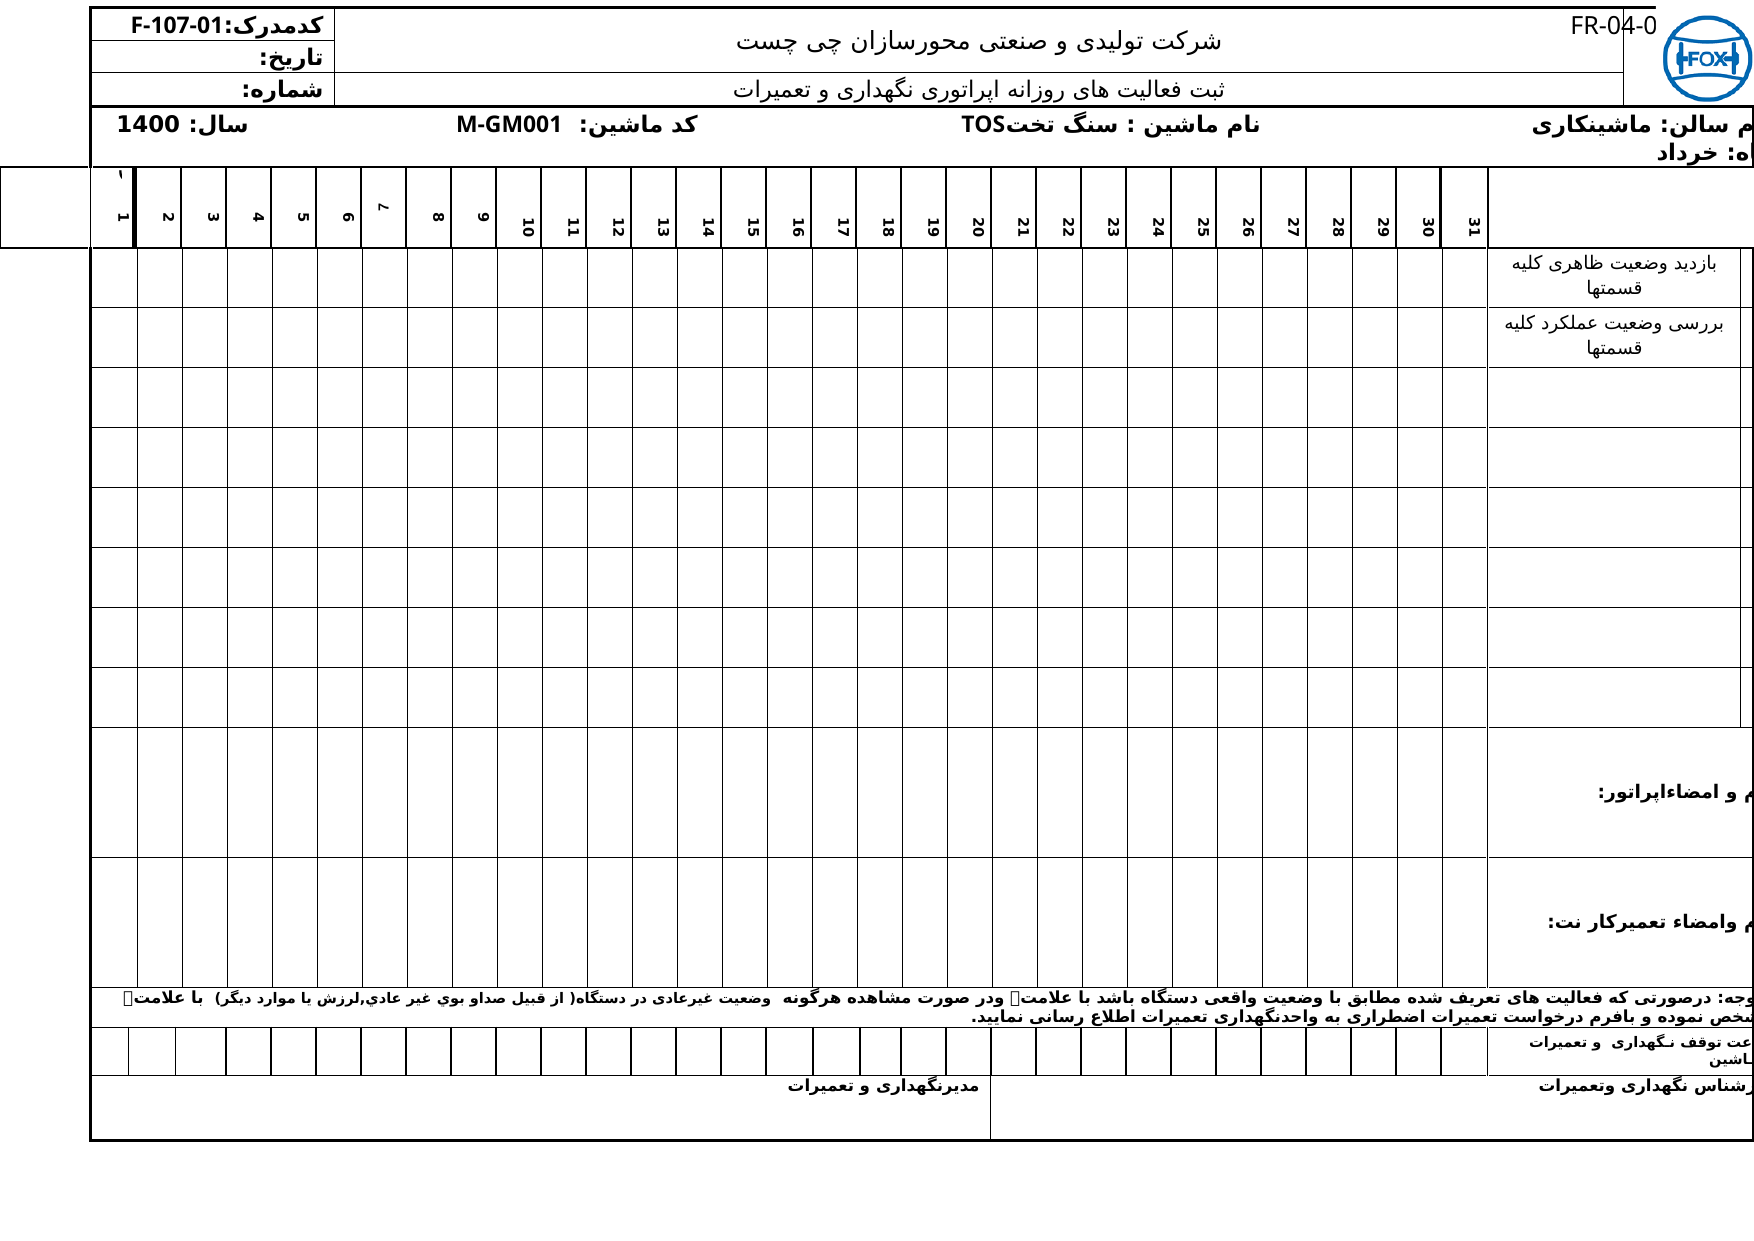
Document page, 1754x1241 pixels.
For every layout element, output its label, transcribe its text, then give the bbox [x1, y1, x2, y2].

table_cell [633, 428, 677, 487]
table_cell [632, 1028, 675, 1074]
table_cell [92, 428, 137, 487]
table_cell ساعت توقف نـگهداری و تعمیرات مـــاشین [1488, 1027, 1752, 1074]
table_cell [408, 488, 452, 547]
table_cell [1263, 428, 1307, 487]
table_cell [273, 548, 317, 607]
table_cell [273, 308, 317, 367]
table_cell [1218, 608, 1262, 667]
table_cell بازدید وضعیت ظاهری کلیه قسمتها [1488, 249, 1740, 307]
table_cell [1083, 249, 1127, 307]
table_cell [453, 368, 497, 427]
table_cell [993, 428, 1037, 487]
table_cell 23 [1082, 168, 1125, 247]
table_cell [1308, 428, 1352, 487]
table_cell [813, 858, 857, 987]
table_cell [1398, 728, 1442, 857]
table_cell [362, 1028, 405, 1074]
table_cell 13 [632, 168, 675, 247]
table_cell [588, 668, 632, 727]
table_cell [273, 488, 317, 547]
table_cell [1128, 428, 1172, 487]
table_cell [363, 249, 407, 307]
table_cell *توجه: درصورتی که فعالیت های تعریف شده مطابق با وضعیت واقعی دستگاه باشد با علامت ودر صورت مشاهده هرگونه وضعیت غیرعادی در دستگاه( از قبيل صداو بوي غير عادي,لرزش يا موارد ديگر) با علامت مشخص نموده و بافرم درخواست تعمیرات اضطراری به واحدنگهداری تعمیرات اطلاع رسانی نمایید. [92, 987, 1752, 1027]
table_cell [363, 548, 407, 607]
table_cell [1173, 368, 1217, 427]
table_cell تاریخ: [92, 41, 334, 72]
table_cell [318, 608, 362, 667]
table_cell [363, 858, 407, 987]
table_cell [768, 858, 812, 987]
table_cell [861, 1028, 900, 1074]
table_cell [183, 428, 227, 487]
table_cell [1128, 668, 1172, 727]
table_cell [228, 488, 272, 547]
table_cell [408, 608, 452, 667]
table_cell [948, 308, 992, 367]
table_cell [1263, 368, 1307, 427]
table_cell [228, 548, 272, 607]
table_cell [903, 608, 947, 667]
table_cell [408, 858, 452, 987]
table_cell [1443, 547, 1487, 607]
table_cell [948, 858, 992, 987]
table_cell [1038, 548, 1082, 607]
table_cell [993, 308, 1037, 367]
table_cell [948, 488, 992, 547]
table_cell 9 [452, 168, 495, 247]
table_cell [408, 249, 452, 307]
table_cell [587, 1028, 630, 1074]
table_cell [588, 428, 632, 487]
table_cell [1263, 488, 1307, 547]
table_cell [768, 249, 812, 307]
table_cell [677, 1028, 720, 1074]
table_cell [176, 1028, 225, 1074]
picture [1655, 6, 1754, 105]
table_cell 2 [137, 168, 180, 247]
table_header شرکت تولیدی و صنعتی محورسازان چی چست [335, 9, 1623, 72]
table_cell [1308, 608, 1352, 667]
table_cell [723, 548, 767, 607]
table_cell [1308, 668, 1352, 727]
table_cell [228, 368, 272, 427]
table_cell [1488, 607, 1740, 667]
table_cell [318, 249, 362, 307]
table_cell [183, 728, 227, 857]
table_cell [497, 1028, 540, 1074]
table_cell [1128, 488, 1172, 547]
table_cell [678, 728, 722, 857]
table_cell کارشناس نگهداری وتعمیرات [991, 1075, 1752, 1139]
table_cell [678, 488, 722, 547]
table_cell [1263, 728, 1307, 857]
table_cell [678, 308, 722, 367]
table_cell [948, 668, 992, 727]
table_cell [408, 308, 452, 367]
table_cell [1038, 249, 1082, 307]
table_cell [1353, 548, 1397, 607]
table_cell 6 [317, 168, 360, 247]
table_cell [993, 249, 1037, 307]
table_cell [363, 428, 407, 487]
table_cell [858, 368, 902, 427]
table_cell [903, 368, 947, 427]
table_cell [633, 668, 677, 727]
table_cell [183, 308, 227, 367]
table_cell [408, 548, 452, 607]
table_cell [1263, 858, 1307, 987]
table_cell [1488, 487, 1740, 547]
table_cell [1308, 368, 1352, 427]
table_cell [1442, 1027, 1487, 1074]
table_cell [498, 488, 542, 547]
table_cell [1307, 1028, 1350, 1074]
table_cell [1038, 728, 1082, 857]
table_cell [948, 728, 992, 857]
table_cell [453, 488, 497, 547]
table_cell [1128, 858, 1172, 987]
table_cell [588, 728, 632, 857]
table_cell [1398, 488, 1442, 547]
table_cell [318, 368, 362, 427]
table_cell [947, 1028, 990, 1074]
table_cell [768, 608, 812, 667]
table_cell [1308, 308, 1352, 367]
table_cell [1038, 668, 1082, 727]
table_cell [813, 488, 857, 547]
table_cell [228, 308, 272, 367]
table_cell [1083, 608, 1127, 667]
table_cell [1443, 607, 1487, 667]
table_cell [1083, 728, 1127, 857]
table_cell [723, 308, 767, 367]
table_cell [1218, 728, 1262, 857]
table_cell [1173, 249, 1217, 307]
table_cell [318, 428, 362, 487]
table_cell 18 [857, 168, 900, 247]
table_cell [1353, 488, 1397, 547]
table_cell 29 [1352, 168, 1395, 247]
table_cell [228, 858, 272, 987]
table_cell [498, 428, 542, 487]
table_cell [768, 488, 812, 547]
table_cell [678, 368, 722, 427]
table_cell [723, 249, 767, 307]
table_cell [1443, 247, 1487, 307]
table_cell [1488, 427, 1740, 487]
table_cell [273, 249, 317, 307]
table_cell [1308, 858, 1352, 987]
table_cell [1443, 667, 1487, 727]
table_cell [1218, 488, 1262, 547]
table_header [1624, 9, 1655, 105]
table_cell [92, 488, 137, 547]
table_cell [1353, 858, 1397, 987]
table_cell [498, 308, 542, 367]
table_cell [273, 608, 317, 667]
table_cell [813, 668, 857, 727]
table_cell [813, 368, 857, 427]
table_cell [273, 728, 317, 857]
table_cell [723, 488, 767, 547]
table_cell [1443, 857, 1487, 987]
table_cell [903, 249, 947, 307]
table_cell [722, 1028, 765, 1074]
table_cell [1038, 368, 1082, 427]
table_cell 30 [1397, 168, 1439, 247]
table_cell [1128, 249, 1172, 307]
table_cell [1083, 858, 1127, 987]
table_cell [273, 668, 317, 727]
table_cell [363, 488, 407, 547]
table_cell نام و امضاءاپراتور: [1488, 727, 1752, 857]
table_cell [452, 1028, 495, 1074]
table_cell [543, 488, 587, 547]
table_cell [948, 368, 992, 427]
table_cell [318, 548, 362, 607]
table_cell [1353, 728, 1397, 857]
table_cell [993, 548, 1037, 607]
table_cell [1398, 858, 1442, 987]
table_cell [633, 308, 677, 367]
table_cell [1038, 488, 1082, 547]
table_cell [902, 1028, 945, 1074]
table_cell [1128, 548, 1172, 607]
table_cell [228, 728, 272, 857]
table_cell 27 [1262, 168, 1305, 247]
table_cell [183, 249, 227, 307]
table_cell [1488, 667, 1740, 727]
table_cell نام سالن: ماشینکاری نام ماشین : سنگ تختTOS کد ماشین: M-GM001 سال: 1400 ماه: خرداد [92, 108, 1752, 166]
table_cell [1263, 308, 1307, 367]
table_cell [408, 368, 452, 427]
table_cell [1173, 858, 1217, 987]
table_cell [948, 608, 992, 667]
table_cell 5 [272, 168, 315, 247]
table_cell بررسی وضعیت عملکرد کلیه قسمتها [1488, 307, 1740, 367]
table_cell [408, 668, 452, 727]
table_cell [1398, 428, 1442, 487]
table_cell [138, 858, 182, 987]
table_cell [813, 548, 857, 607]
table_cell [1173, 668, 1217, 727]
table_cell [498, 728, 542, 857]
table_cell [723, 368, 767, 427]
table_cell [588, 308, 632, 367]
table_cell [1443, 487, 1487, 547]
table_cell [678, 668, 722, 727]
table_cell 19 [902, 168, 945, 247]
table_cell 7 [362, 168, 405, 247]
table_cell 28 [1307, 168, 1350, 247]
table_cell [858, 488, 902, 547]
table_cell [498, 608, 542, 667]
table_cell [1488, 367, 1740, 427]
table_cell [543, 548, 587, 607]
table_cell [1083, 668, 1127, 727]
table_cell [92, 728, 137, 857]
table_cell [678, 249, 722, 307]
table_cell [228, 608, 272, 667]
table_cell [453, 249, 497, 307]
table_cell [1217, 1028, 1260, 1074]
table_cell [129, 1028, 175, 1074]
table_cell [543, 608, 587, 667]
table_cell [498, 668, 542, 727]
table_cell [92, 368, 137, 427]
table_cell [1308, 728, 1352, 857]
table_cell [1082, 1028, 1125, 1074]
table_cell [1218, 668, 1262, 727]
table_cell [1263, 249, 1307, 307]
table_cell [543, 249, 587, 307]
table_cell 3 [182, 168, 225, 247]
table_cell [273, 428, 317, 487]
table_cell [813, 308, 857, 367]
table_cell [227, 1028, 270, 1074]
table_cell [92, 548, 137, 607]
table_cell [993, 368, 1037, 427]
table_cell 4 [227, 168, 270, 247]
table_cell [1037, 1028, 1080, 1074]
table_cell [1308, 249, 1352, 307]
table_cell [453, 668, 497, 727]
table_cell [183, 608, 227, 667]
table_cell [1128, 608, 1172, 667]
table_cell [1083, 548, 1127, 607]
table_cell [318, 308, 362, 367]
table_cell [633, 728, 677, 857]
table_cell [318, 858, 362, 987]
table_cell [858, 428, 902, 487]
table_cell [993, 608, 1037, 667]
table_cell [1308, 488, 1352, 547]
table_cell [138, 668, 182, 727]
table_cell 16 [767, 168, 810, 247]
table_cell [813, 428, 857, 487]
table_cell 12 [587, 168, 630, 247]
table_cell [1083, 488, 1127, 547]
table_cell [588, 368, 632, 427]
table_cell [588, 249, 632, 307]
table_cell [768, 728, 812, 857]
table_cell [767, 1028, 812, 1074]
table_cell [633, 608, 677, 667]
table_cell [228, 668, 272, 727]
table_cell [1218, 308, 1262, 367]
table_cell [228, 249, 272, 307]
table_cell [858, 249, 902, 307]
table_cell [453, 428, 497, 487]
table_cell 21 [992, 168, 1035, 247]
table_cell [408, 428, 452, 487]
table_cell [678, 608, 722, 667]
table_cell ثبت فعالیت های روزانه اپراتوری نگهداری و تعمیرات [335, 73, 1623, 105]
table_cell [1083, 368, 1127, 427]
table_cell [768, 428, 812, 487]
table_cell [272, 1028, 315, 1074]
table_cell [543, 858, 587, 987]
table_cell [948, 428, 992, 487]
table_cell [363, 668, 407, 727]
table_cell [948, 548, 992, 607]
table_cell [723, 728, 767, 857]
table_cell [543, 728, 587, 857]
table_cell [678, 428, 722, 487]
table_cell [543, 368, 587, 427]
table_cell [363, 308, 407, 367]
table_cell [183, 668, 227, 727]
table_cell [633, 858, 677, 987]
table_cell [498, 249, 542, 307]
table_cell [633, 488, 677, 547]
table_cell [723, 428, 767, 487]
table_cell [92, 308, 137, 367]
table_cell [453, 308, 497, 367]
table_cell [1353, 308, 1397, 367]
table_cell 15 [722, 168, 765, 247]
table_cell [453, 548, 497, 607]
table_cell [768, 668, 812, 727]
table_cell [1173, 728, 1217, 857]
table_cell [858, 728, 902, 857]
table_cell [948, 249, 992, 307]
table_cell [228, 428, 272, 487]
table_cell [768, 548, 812, 607]
table_cell [903, 728, 947, 857]
table_cell [453, 608, 497, 667]
table_cell [903, 428, 947, 487]
table_cell [138, 249, 182, 307]
table_cell [858, 308, 902, 367]
table_cell [273, 368, 317, 427]
table_cell [814, 1028, 859, 1074]
table_cell 20 [947, 168, 990, 247]
table_cell [1127, 1028, 1170, 1074]
table_cell [498, 858, 542, 987]
table_cell [1263, 668, 1307, 727]
table_cell [408, 728, 452, 857]
table_cell [363, 608, 407, 667]
table_cell 24 [1127, 168, 1170, 247]
table_cell [1218, 428, 1262, 487]
table_cell [813, 249, 857, 307]
table_cell [903, 308, 947, 367]
table_cell [363, 368, 407, 427]
table_cell [1262, 1028, 1305, 1074]
table_cell [183, 548, 227, 607]
table_cell [993, 668, 1037, 727]
table_cell [633, 368, 677, 427]
table_cell [92, 608, 137, 667]
table_cell [1398, 668, 1442, 727]
table_cell [1173, 608, 1217, 667]
table_cell [903, 858, 947, 987]
table_cell [138, 368, 182, 427]
table_cell [1263, 608, 1307, 667]
table_cell [138, 428, 182, 487]
table_cell [407, 1028, 450, 1074]
table_cell 11 [542, 168, 585, 247]
table_cell [993, 488, 1037, 547]
table_cell [1172, 1028, 1215, 1074]
table_cell [1308, 548, 1352, 607]
table_cell [542, 1028, 585, 1074]
table_cell [588, 858, 632, 987]
table_cell [1173, 428, 1217, 487]
table_cell [1353, 249, 1397, 307]
table_cell [543, 308, 587, 367]
table_cell 8 [407, 168, 450, 247]
table_cell [1263, 548, 1307, 607]
table_cell [1083, 308, 1127, 367]
table_cell [1218, 548, 1262, 607]
table_cell 17 [812, 168, 855, 247]
table_cell 10 [497, 168, 540, 247]
table_cell [498, 368, 542, 427]
table_cell [318, 488, 362, 547]
table_cell [453, 728, 497, 857]
table_cell [92, 247, 137, 307]
table_cell [992, 1028, 1035, 1074]
table_cell [993, 728, 1037, 857]
table_cell [1353, 608, 1397, 667]
table_cell [1488, 547, 1740, 607]
table_cell [1398, 548, 1442, 607]
table_cell [138, 608, 182, 667]
table_cell [183, 368, 227, 427]
table_cell [363, 728, 407, 857]
table_cell [1128, 368, 1172, 427]
table_cell [813, 608, 857, 667]
table_cell [1443, 427, 1487, 487]
table_cell [318, 728, 362, 857]
table_cell [633, 548, 677, 607]
table_cell [858, 548, 902, 607]
table_cell [138, 308, 182, 367]
table_cell [453, 858, 497, 987]
table_cell 25 [1172, 168, 1215, 247]
table_cell [1038, 858, 1082, 987]
table_header کدمدرک:F-107-01 [92, 9, 334, 40]
table_cell [903, 488, 947, 547]
table_cell [768, 368, 812, 427]
table_cell [1443, 307, 1487, 367]
table_cell [543, 668, 587, 727]
table_cell [1398, 608, 1442, 667]
table_cell [1398, 249, 1442, 307]
table_cell [1398, 368, 1442, 427]
table_cell [318, 668, 362, 727]
table_cell [1038, 608, 1082, 667]
table_cell [588, 608, 632, 667]
table_cell [317, 1028, 360, 1074]
table_cell [903, 548, 947, 607]
table_cell [588, 488, 632, 547]
table_cell [903, 668, 947, 727]
table_cell [1218, 368, 1262, 427]
table_cell [858, 668, 902, 727]
table_cell [1173, 548, 1217, 607]
table_cell [92, 858, 137, 987]
table_cell [1443, 727, 1487, 857]
table_cell [273, 858, 317, 987]
table_cell [1352, 1028, 1395, 1074]
table_cell [633, 249, 677, 307]
table_cell 1 [91, 166, 132, 247]
table_cell [1443, 367, 1487, 427]
table_cell [1173, 308, 1217, 367]
table_cell [183, 858, 227, 987]
table_cell [498, 548, 542, 607]
table_cell [1083, 428, 1127, 487]
table_cell [1038, 308, 1082, 367]
table_cell [723, 858, 767, 987]
table_cell 26 [1217, 168, 1260, 247]
table_cell [588, 548, 632, 607]
table_cell [1038, 428, 1082, 487]
table_cell [723, 608, 767, 667]
table_cell [1128, 308, 1172, 367]
table_cell [678, 858, 722, 987]
table_cell 31 [1442, 168, 1487, 247]
table_cell [138, 728, 182, 857]
table_cell نام وامضاء تعمیرکار نت: [1488, 857, 1752, 987]
table_cell [92, 668, 137, 727]
table_cell [1128, 728, 1172, 857]
table_cell [1353, 668, 1397, 727]
table_cell [678, 548, 722, 607]
table_cell [1173, 488, 1217, 547]
table_cell [1353, 368, 1397, 427]
table_cell [183, 488, 227, 547]
table_cell مدیرنگهداری و تعمیرات [92, 1076, 990, 1139]
table_cell [1218, 249, 1262, 307]
table_cell 22 [1037, 168, 1080, 247]
table_cell [1353, 428, 1397, 487]
table_cell [1218, 858, 1262, 987]
table_cell [92, 1028, 128, 1074]
table_cell شماره: [92, 73, 334, 105]
table_cell [1398, 308, 1442, 367]
table_cell [813, 728, 857, 857]
table_cell [858, 608, 902, 667]
table_cell [858, 858, 902, 987]
table_cell [993, 858, 1037, 987]
table_cell [768, 308, 812, 367]
table_cell [138, 548, 182, 607]
table_cell 14 [677, 168, 720, 247]
table_cell [1397, 1028, 1440, 1074]
table_cell [723, 668, 767, 727]
table_cell [543, 428, 587, 487]
table_cell [138, 488, 182, 547]
